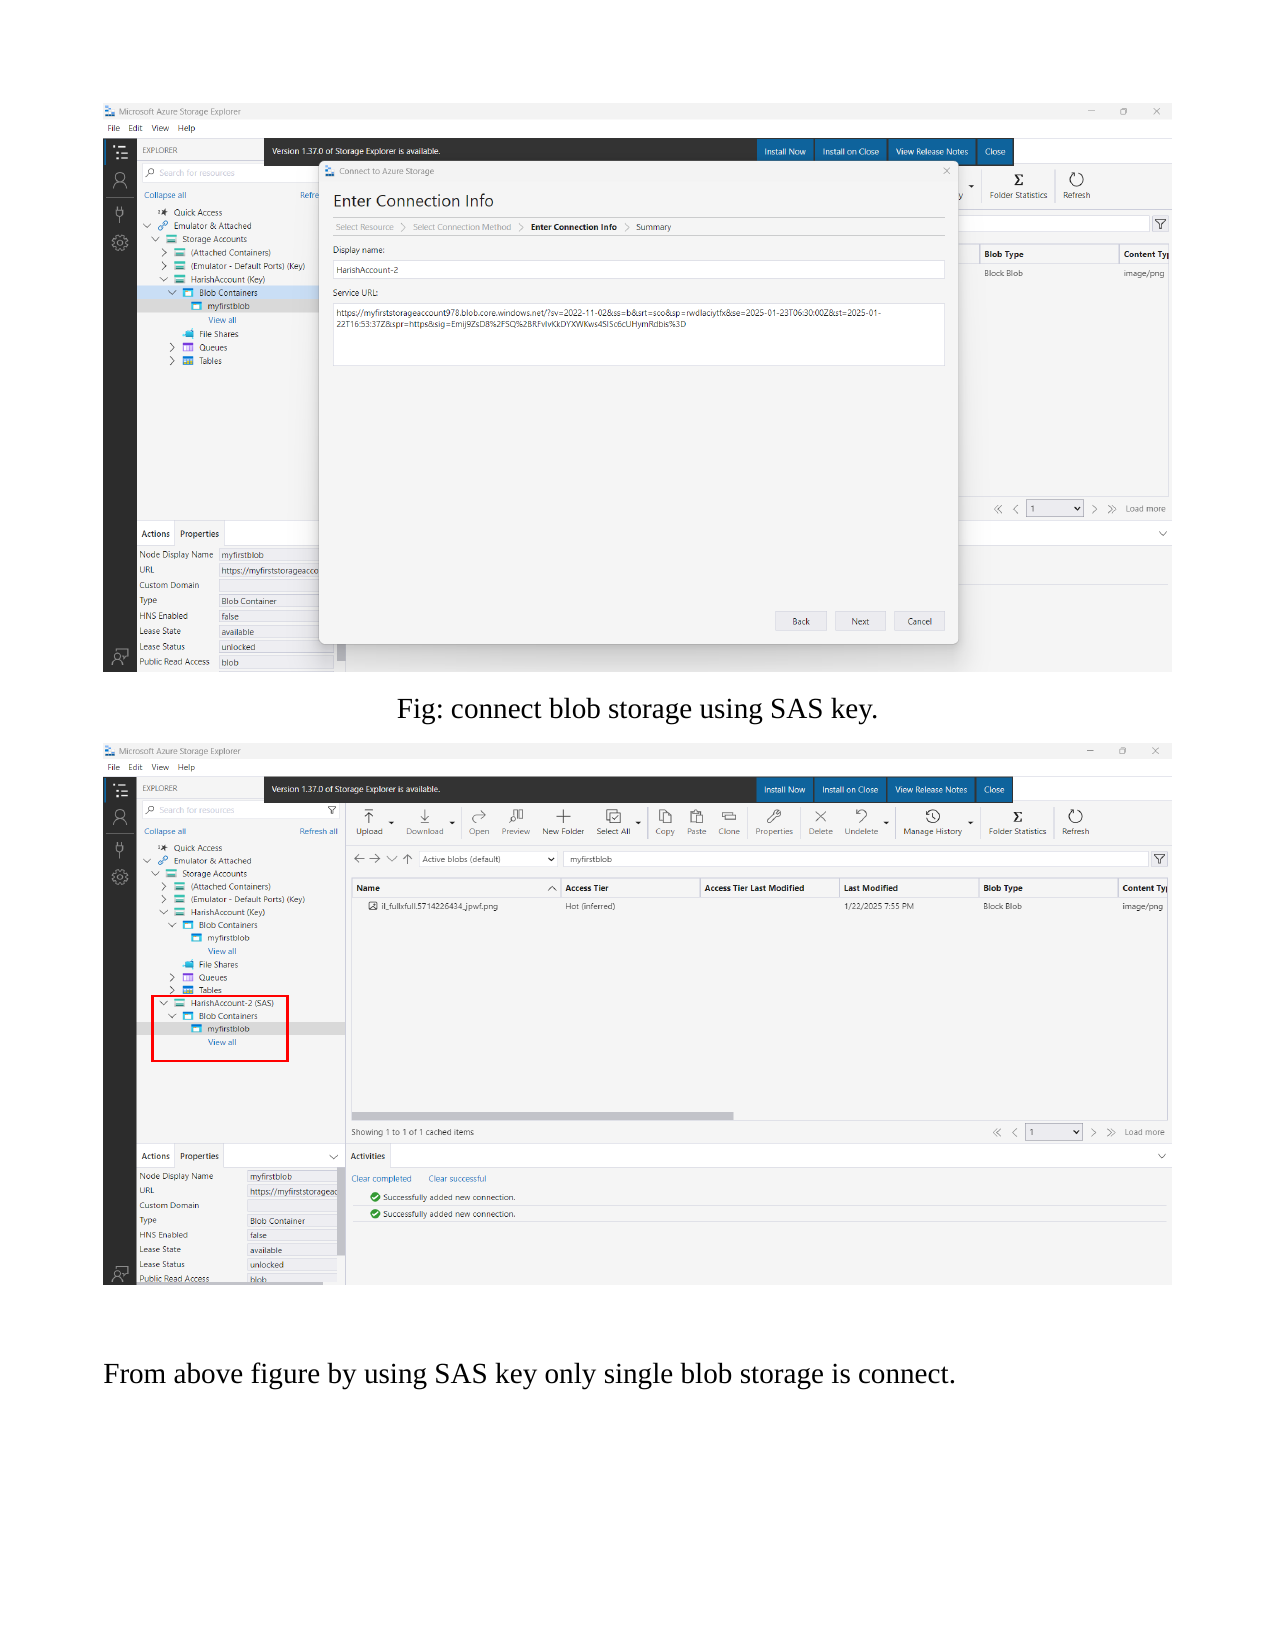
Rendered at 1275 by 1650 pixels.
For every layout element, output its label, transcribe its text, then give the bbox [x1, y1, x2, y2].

text From above figure by using SAS key only single blob storage is connect. [103, 1357, 1172, 1390]
text Fig: connect blob storage using SAS key. [103, 691, 1172, 724]
picture [103, 103, 1172, 672]
picture [103, 743, 1172, 1285]
